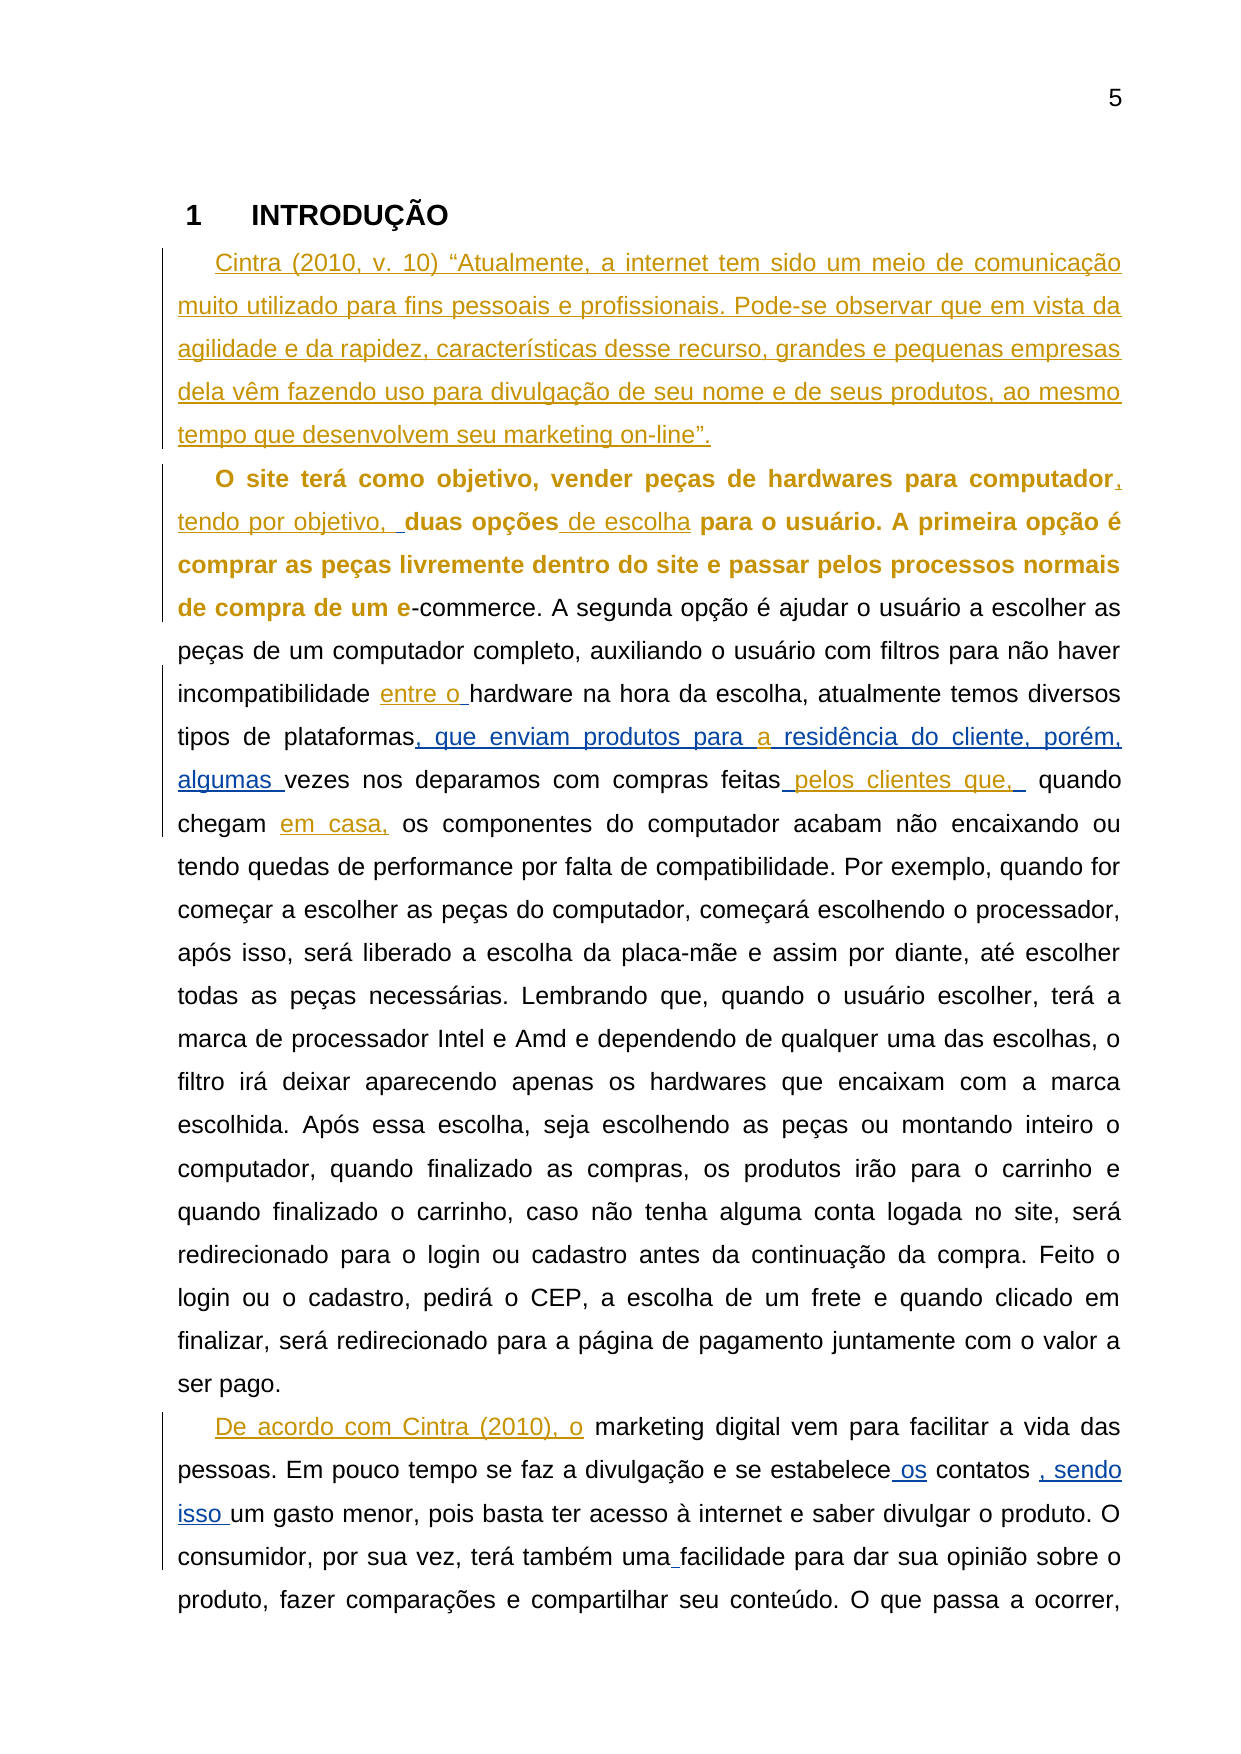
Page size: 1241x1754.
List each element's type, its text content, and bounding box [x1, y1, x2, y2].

subtitle INTRODUÇÃO [177, 198, 1122, 231]
text O site terá como objetivo, vender peças de hardwares para computador duas opções para o usuário. A primeira opção é comprar as peças livremente dentro do site e passar pelos processos normais de compra de um e-commerce. A segunda opção é ajudar o usuário a escolher as peças de um computador completo, auxiliando o usuário com filtros para não haver incompatibilidade hardware na hora da escolha, atualmente temos diversos tipos de plataformasvezes nos deparamos com compras feitas quando chegam os componentes do computador acabam não encaixando ou tendo quedas de performance por falta de compatibilidade. Por exemplo, quando for começar a escolher as peças do computador, começará escolhendo o processador, após isso, será liberado a escolha da placa-mãe e assim por diante, até escolher todas as peças necessárias. Lembrando que, quando o usuário escolher, terá a marca de processador Intel e Amd e dependendo de qualquer uma das escolhas, o filtro irá deixar aparecendo apenas os hardwares que encaixam com a marca escolhida. Após essa escolha, seja escolhendo as peças ou montando inteiro o computador, quando finalizado as compras, os produtos irão para o carrinho e quando finalizado o carrinho, caso não tenha alguma conta logada no site, será redirecionado para o login ou cadastro antes da continuação da compra. Feito o login ou o cadastro, pedirá o CEP, a escolha de um frete e quando clicado em finalizar, será redirecionado para a página de pagamento juntamente com o valor a ser pago. [177, 463, 1122, 1398]
